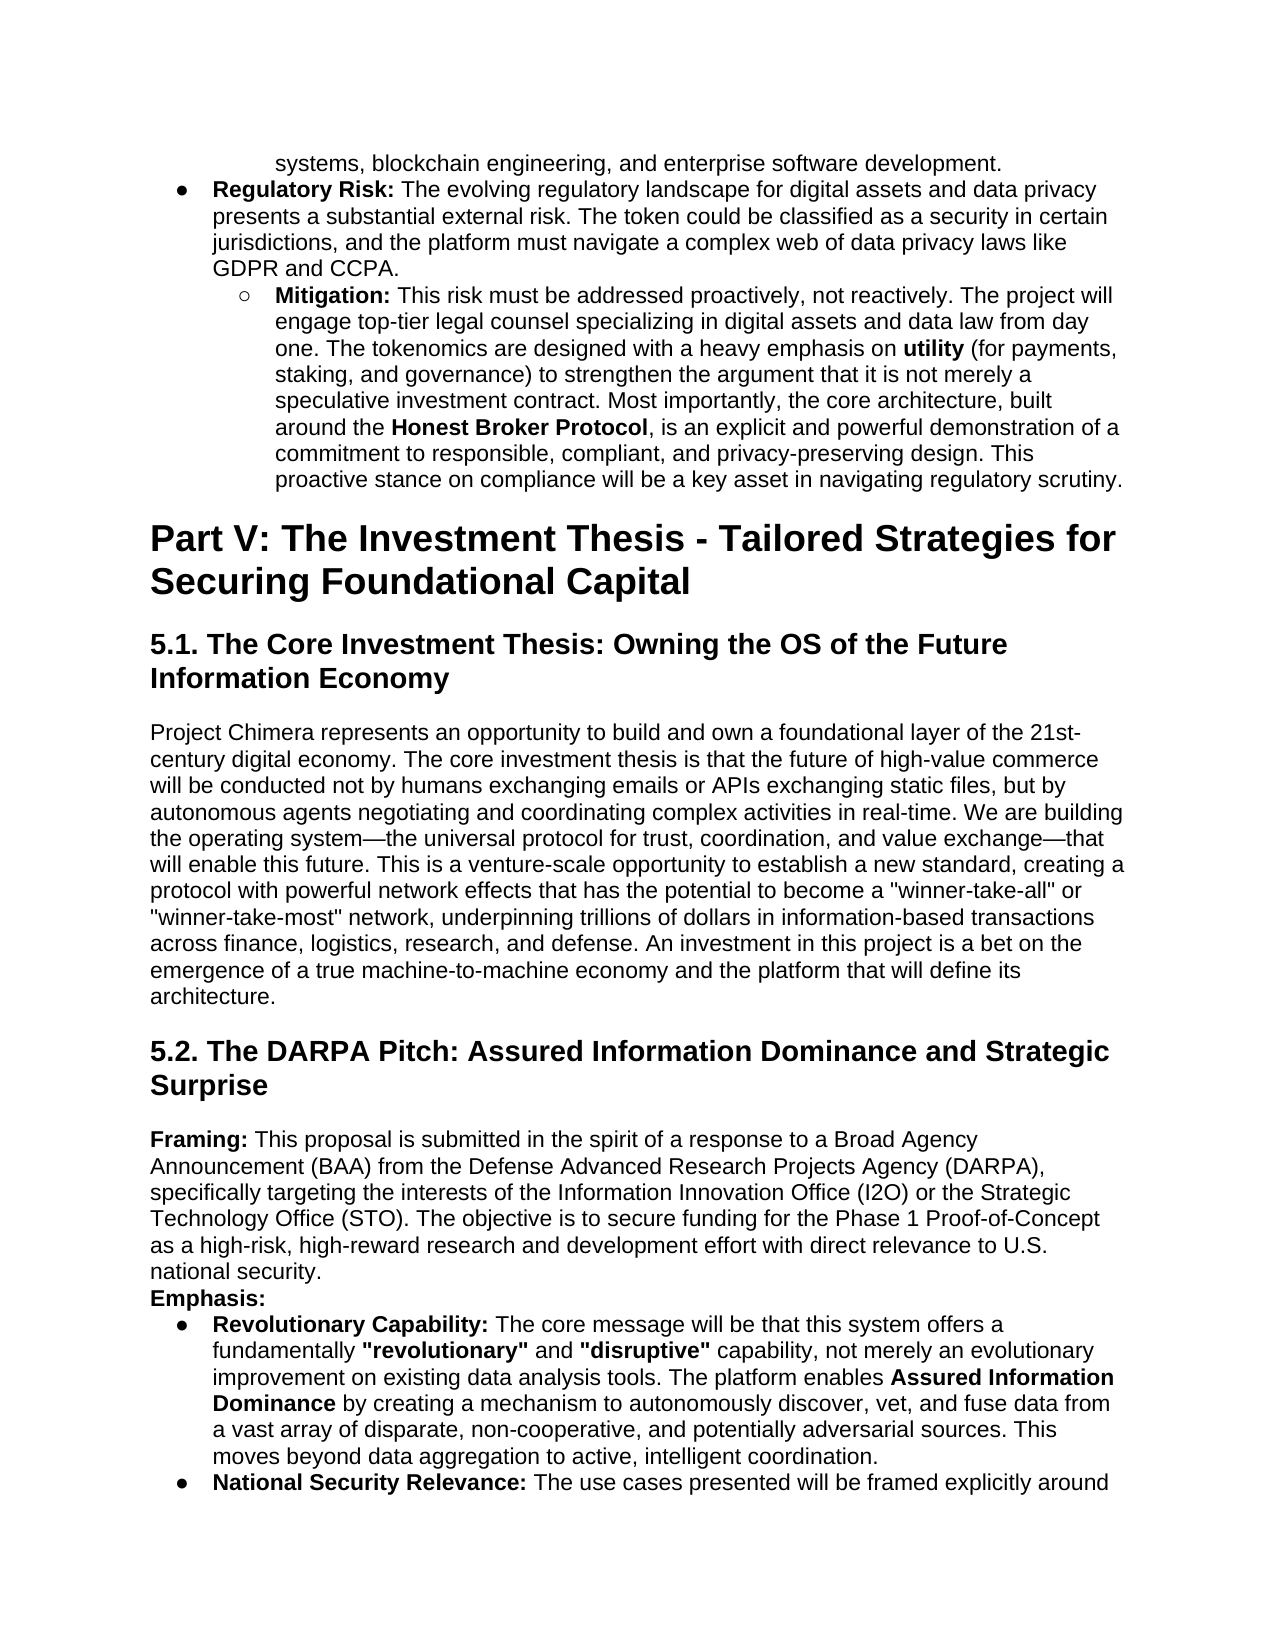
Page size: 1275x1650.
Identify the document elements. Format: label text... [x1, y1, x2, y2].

subtitle 5.1. The Core Investment Thesis: Owning the OS of the Future Information Economy [150, 627, 1125, 694]
list Revolutionary Capability: The core message will be that this system offers a fundamentally "revolutionary" and "disruptive" capability, not merely an evolutionary improvement on existing data analysis tools. The platform enables Assured Information Dominance by creating a mechanism to autonomously discover, vet, and fuse data from a vast array of disparate, non-cooperative, and potentially adversarial sources. This moves beyond data aggregation to active, intelligent coordination. [175, 1311, 1125, 1469]
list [175, 1469, 1125, 1495]
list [237, 150, 1125, 176]
text Emphasis: [150, 1284, 1125, 1311]
subtitle 5.2. The DARPA Pitch: Assured Information Dominance and Strategic Surprise [150, 1034, 1125, 1101]
text Framing: This proposal is submitted in the spirit of a response to a Broad Agency Announcement (BAA) from the Defense Advanced Research Projects Agency (DARPA), specifically targeting the interests of the Information Innovation Office (I2O) or the Strategic Technology Office (STO). The objective is to secure funding for the Phase 1 Proof-of-Concept as a high-risk, high-reward research and development effort with direct relevance to U.S. national security. [150, 1126, 1125, 1284]
list Regulatory Risk: The evolving regulatory landscape for digital assets and data privacy presents a substantial external risk. The token could be classified as a security in certain jurisdictions, and the platform must navigate a complex web of data privacy laws like GDPR and CCPA. [175, 176, 1125, 282]
text Project Chimera represents an opportunity to build and own a foundational layer of the 21st-century digital economy. The core investment thesis is that the future of high-value commerce will be conducted not by humans exchanging emails or APIs exchanging static files, but by autonomous agents negotiating and coordinating complex activities in real-time. We are building the operating system—the universal protocol for trust, coordination, and value exchange—that will enable this future. This is a venture-scale opportunity to establish a new standard, creating a protocol with powerful network effects that has the potential to become a "winner-take-all" or "winner-take-most" network, underpinning trillions of dollars in information-based transactions across finance, logistics, research, and defense. An investment in this project is a bet on the emergence of a true machine-to-machine economy and the platform that will define its architecture. [150, 719, 1125, 1009]
list Mitigation: This risk must be addressed proactively, not reactively. The project will engage top-tier legal counsel specializing in digital assets and data law from day one. The tokenomics are designed with a heavy emphasis on utility (for payments, staking, and governance) to strengthen the argument that it is not merely a speculative investment contract. Most importantly, the core architecture, built around the Honest Broker Protocol, is an explicit and powerful demonstration of a commitment to responsible, compliant, and privacy-preserving design. This proactive stance on compliance will be a key asset in navigating regulatory scrutiny. [237, 282, 1125, 493]
subtitle Part V: The Investment Thesis - Tailored Strategies for Securing Foundational Capital [150, 516, 1125, 602]
